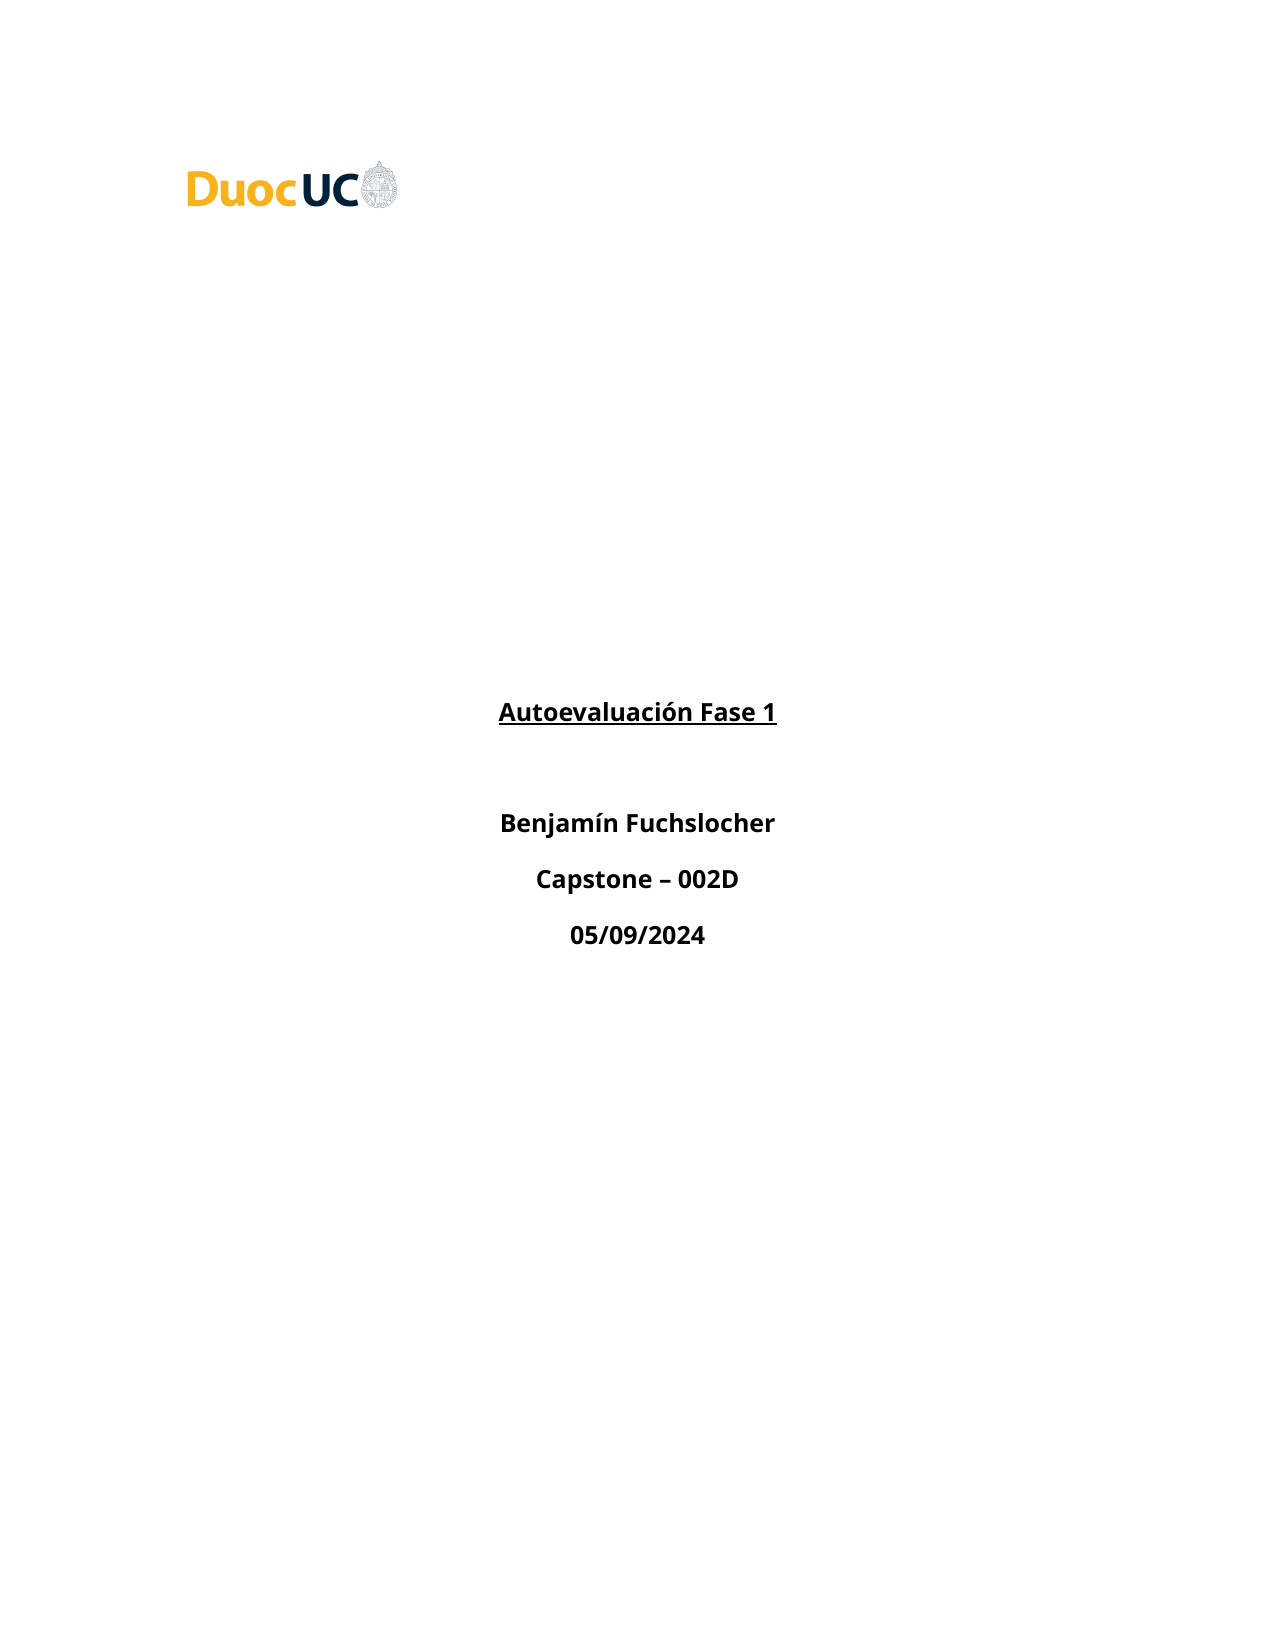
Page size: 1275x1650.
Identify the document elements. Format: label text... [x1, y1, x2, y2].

text Capstone – 002D [177, 862, 1098, 896]
text 05/09/2024 [177, 918, 1098, 952]
picture [177, 73, 407, 304]
text Autoevaluación Fase 1 [177, 694, 1098, 728]
text Benjamín Fuchslocher [177, 806, 1098, 840]
